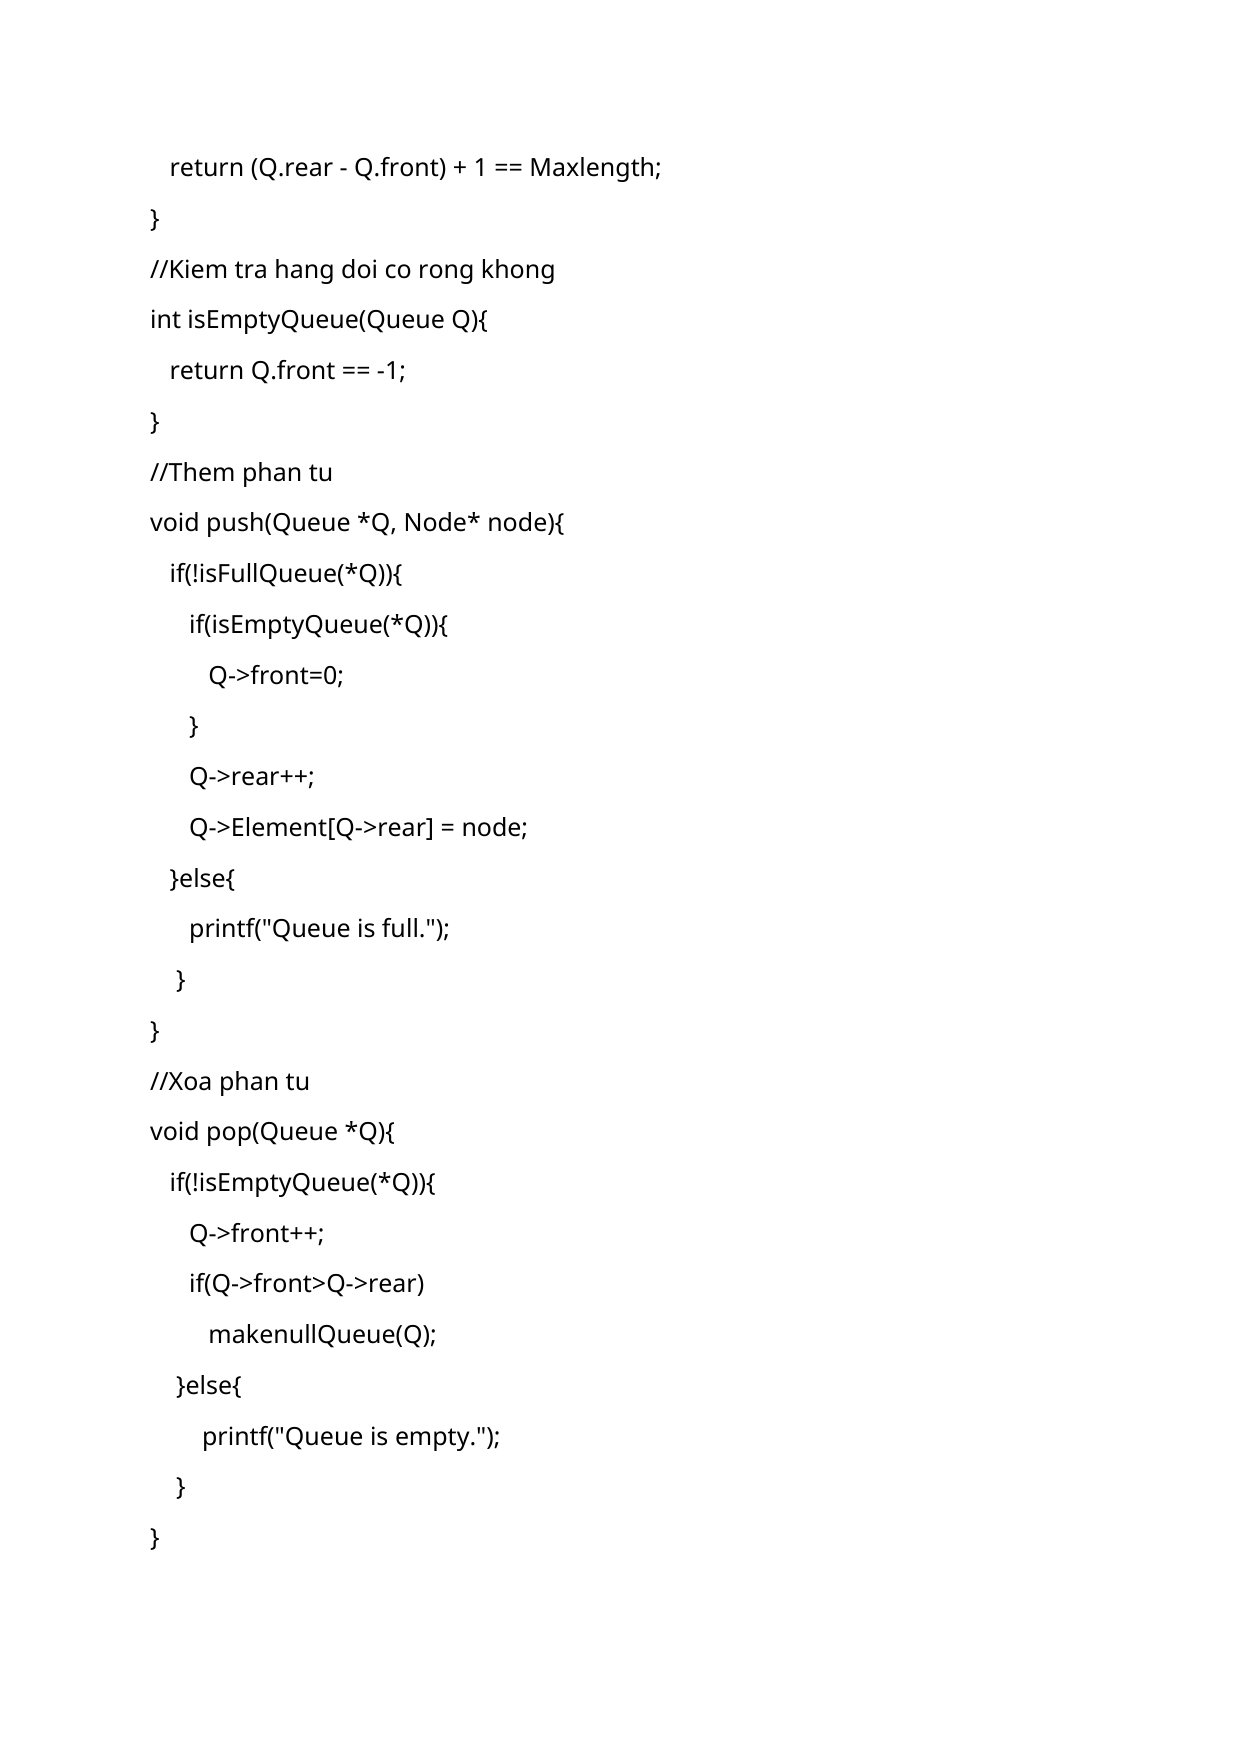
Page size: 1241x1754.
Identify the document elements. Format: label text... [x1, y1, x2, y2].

text } [150, 201, 1090, 235]
text //Xoa phan tu [150, 1063, 1090, 1097]
text makenullQueue(Q); [150, 1317, 1090, 1351]
text }else{ [150, 1367, 1090, 1402]
text void push(Queue *Q, Node* node){ [150, 505, 1090, 539]
text return (Q.rear - Q.front) + 1 == Maxlength; [150, 150, 1090, 184]
text int isEmptyQueue(Queue Q){ [150, 302, 1090, 336]
text if(!isFullQueue(*Q)){ [150, 556, 1090, 590]
text } [150, 962, 1090, 996]
text } [150, 708, 1090, 742]
text Q->Element[Q->rear] = node; [150, 809, 1090, 843]
text } [150, 404, 1090, 438]
text } [150, 1012, 1090, 1046]
text Q->front++; [150, 1215, 1090, 1249]
text if(isEmptyQueue(*Q)){ [150, 607, 1090, 641]
text } [150, 1520, 1090, 1554]
text //Them phan tu [150, 454, 1090, 488]
text printf("Queue is empty."); [150, 1418, 1090, 1452]
text if(Q->front>Q->rear) [150, 1266, 1090, 1300]
text return Q.front == -1; [150, 353, 1090, 387]
text }else{ [150, 860, 1090, 894]
text void pop(Queue *Q){ [150, 1114, 1090, 1148]
text Q->front=0; [150, 657, 1090, 691]
text printf("Queue is full."); [150, 911, 1090, 945]
text if(!isEmptyQueue(*Q)){ [150, 1164, 1090, 1199]
text Q->rear++; [150, 759, 1090, 793]
text //Kiem tra hang doi co rong khong [150, 251, 1090, 286]
text } [150, 1469, 1090, 1503]
